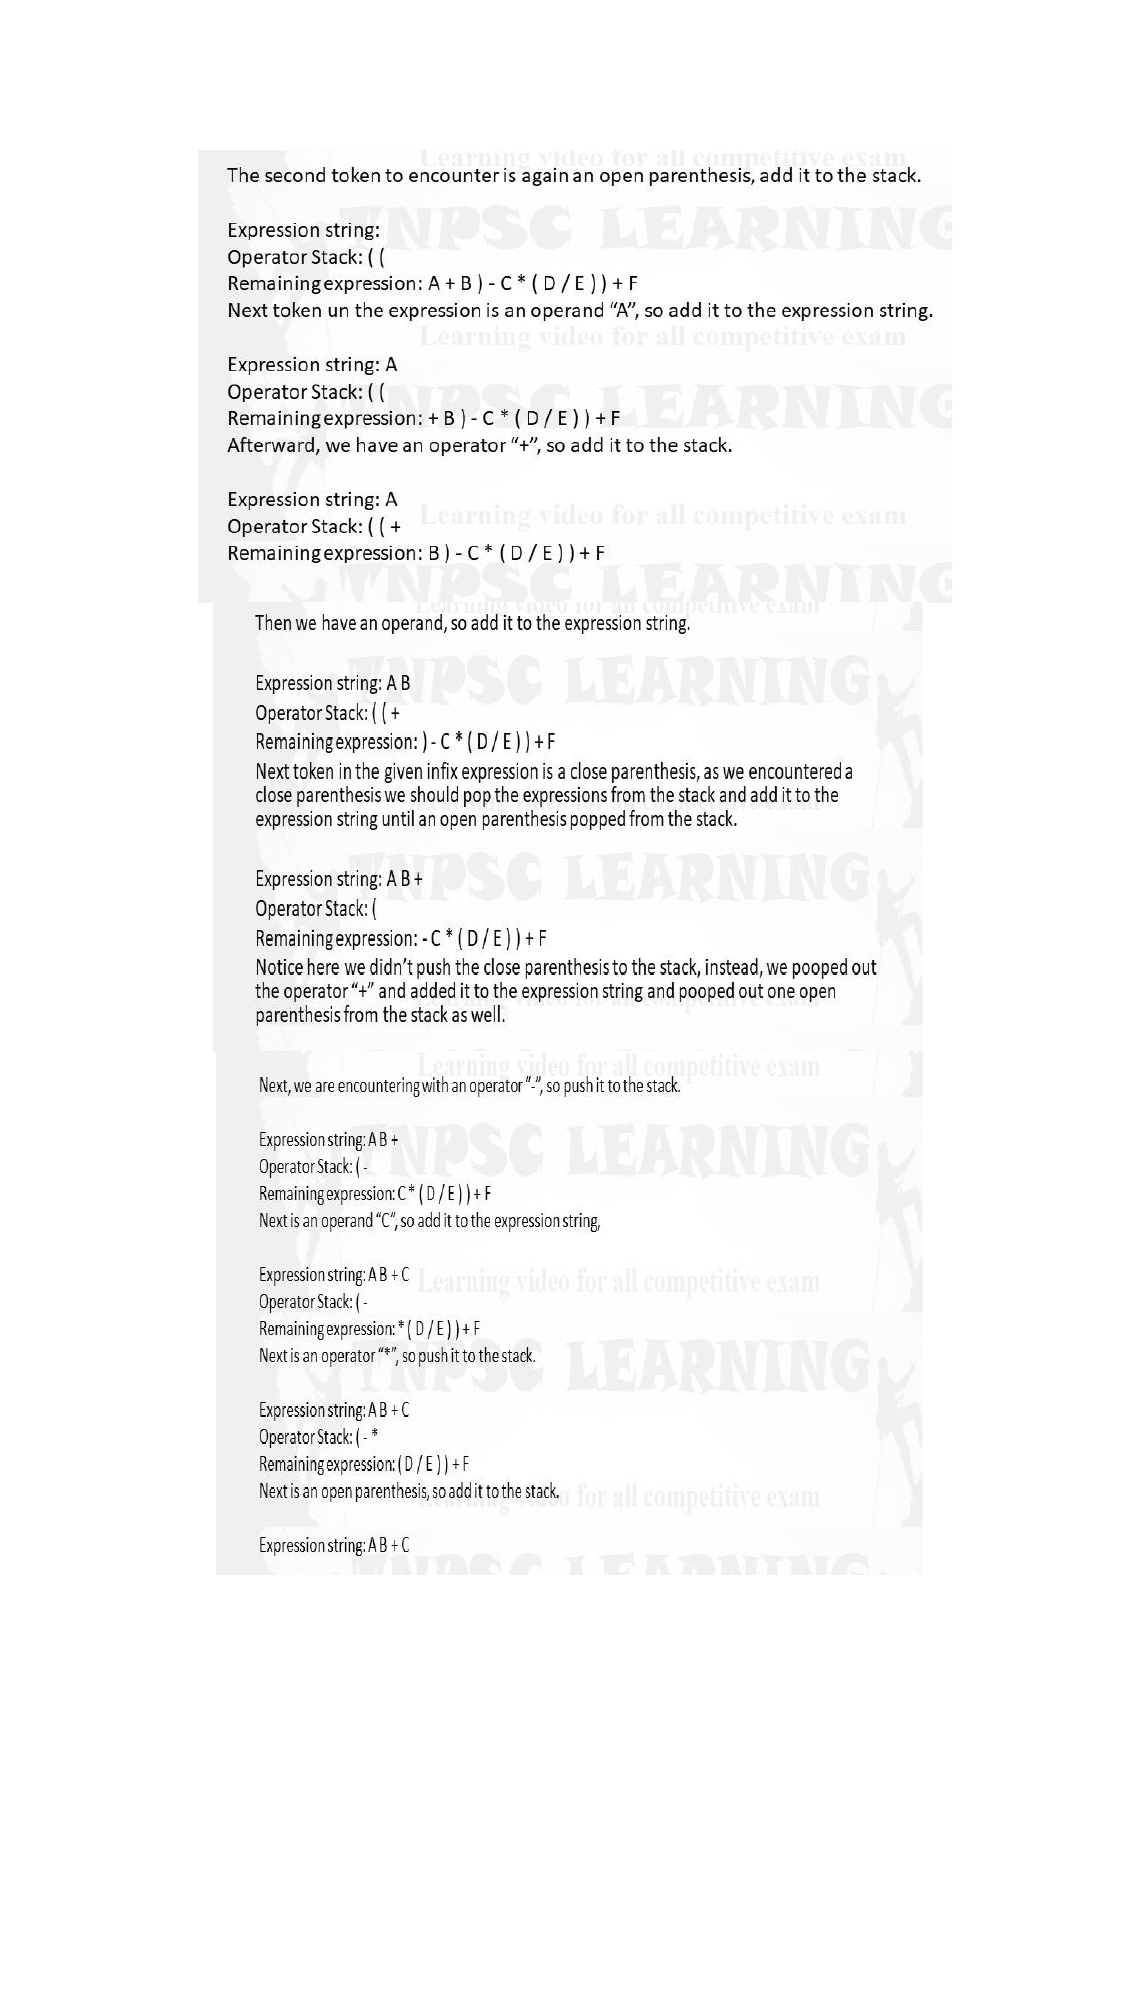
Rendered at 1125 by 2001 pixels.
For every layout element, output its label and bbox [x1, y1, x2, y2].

picture [197, 150, 953, 1575]
